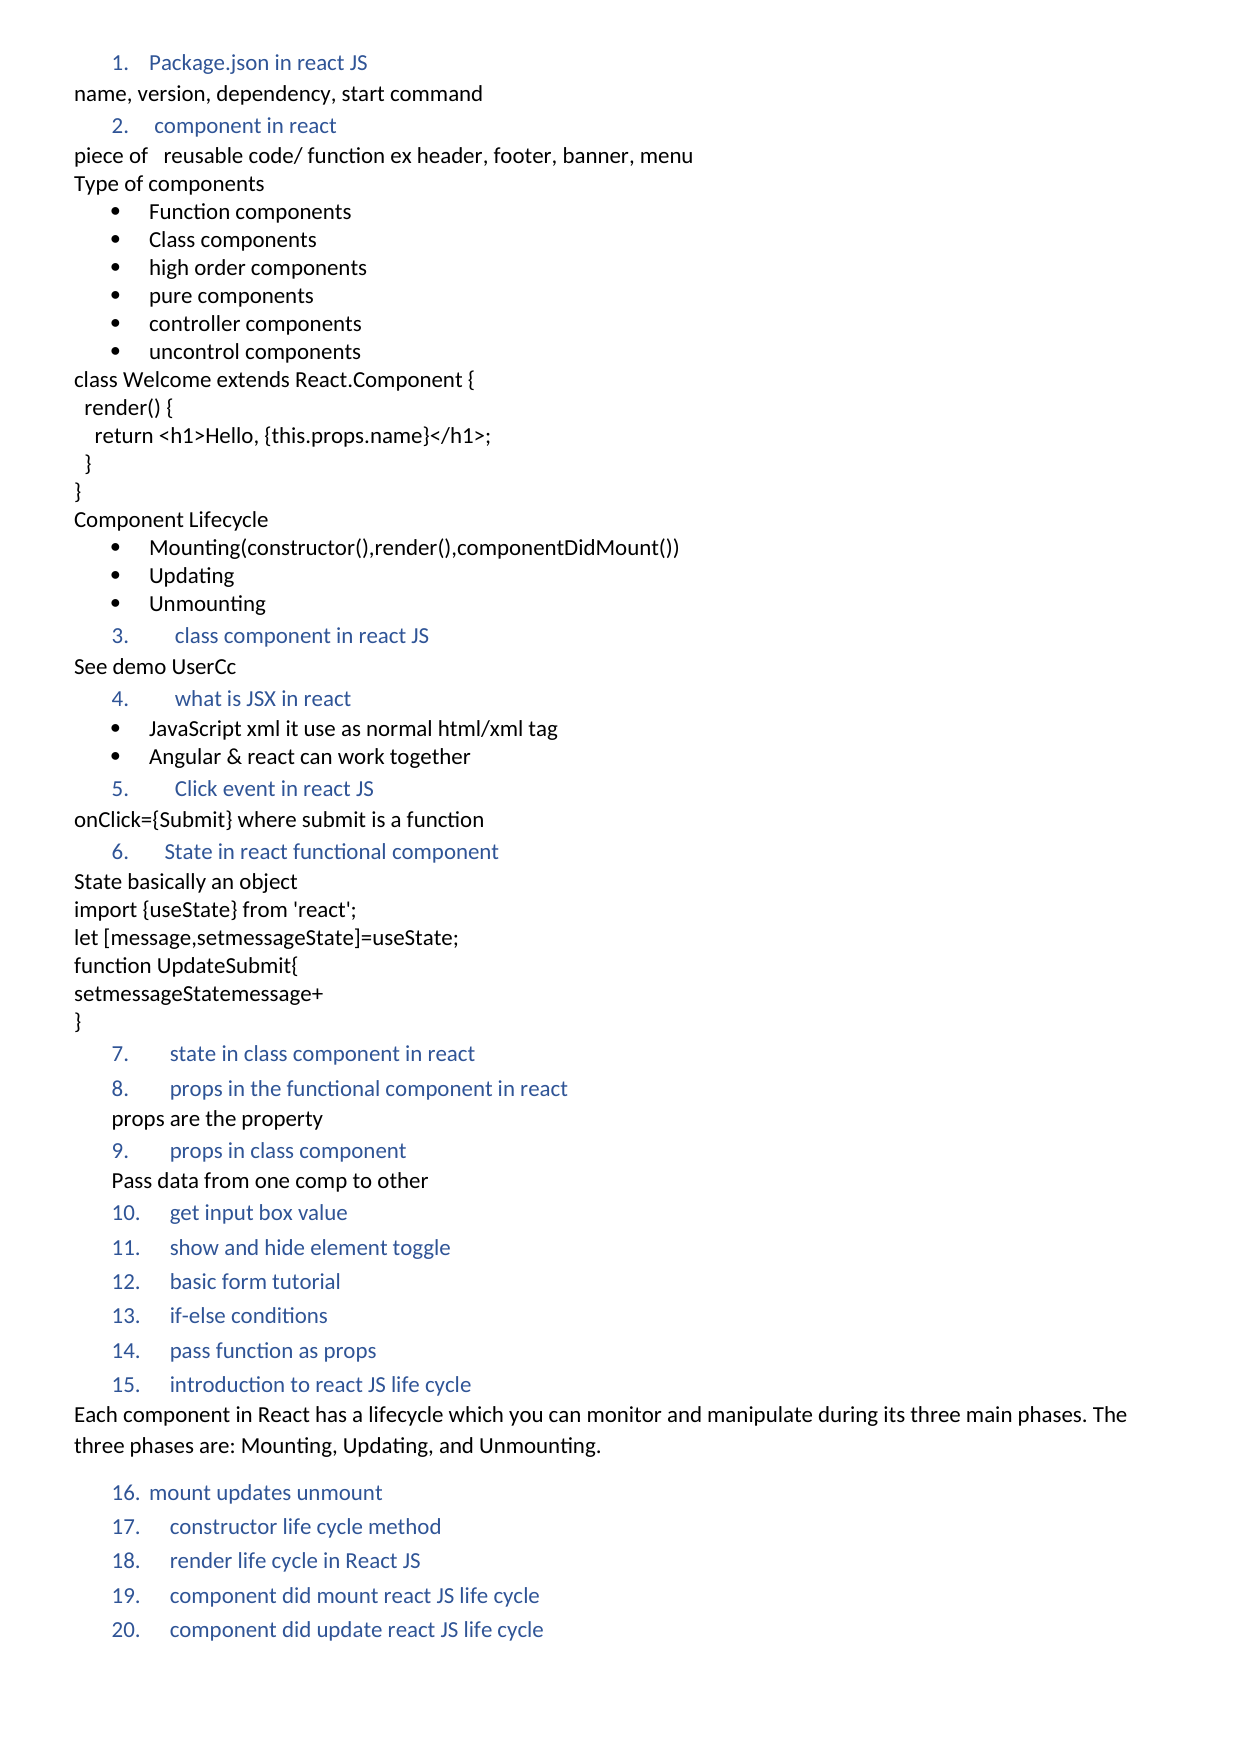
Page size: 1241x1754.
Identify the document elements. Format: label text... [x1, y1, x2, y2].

list high order components [111, 253, 1181, 281]
subtitle ​ show and hide element toggle [111, 1233, 1181, 1261]
text import {useState} from 'react'; [74, 895, 1181, 923]
subtitle ​ class component in react JS [111, 622, 1181, 650]
subtitle ​ component did update react JS life cycle [111, 1615, 1181, 1643]
subtitle ​ Click event in react JS [111, 774, 1181, 802]
text State basically an object [74, 867, 1181, 895]
text } [74, 477, 1181, 505]
text let [message,setmessageState]=useState; [74, 923, 1181, 951]
text See demo UserCc [74, 652, 1181, 680]
text setmessageStatemessage+ [74, 979, 1181, 1007]
text Pass data from one comp to other [111, 1166, 1181, 1194]
list controller components [111, 309, 1181, 337]
text onClick={Submit} where submit is a function [74, 805, 1181, 833]
list Updating [111, 561, 1181, 589]
subtitle Package.json in react JS [111, 48, 1181, 77]
text name, version, dependency, start command [74, 79, 1181, 107]
list JavaScript xml it use as normal html/xml tag [111, 714, 1181, 742]
list Mounting(constructor(),render(),componentDidMount()) [111, 533, 1181, 561]
text props are the property [111, 1104, 1181, 1132]
subtitle ​ state in class component in react [111, 1039, 1181, 1067]
subtitle ​ what is JSX in react [111, 684, 1181, 712]
list pure components [111, 281, 1181, 309]
list Function components [111, 197, 1181, 225]
text } [74, 1007, 1181, 1035]
subtitle ​ component in react [111, 111, 1181, 139]
list uncontrol components [111, 337, 1181, 365]
text piece of reusable code/ function ex header, footer, banner, menu [74, 141, 1181, 169]
subtitle ​ introduction to react JS life cycle [111, 1370, 1181, 1398]
subtitle ​ constructor life cycle method [111, 1512, 1181, 1540]
text class Welcome extends React.Component { [74, 365, 1181, 393]
text } [74, 449, 1181, 477]
subtitle ​ basic form tutorial [111, 1267, 1181, 1295]
subtitle mount updates unmount [111, 1478, 1181, 1506]
text function UpdateSubmit{ [74, 951, 1181, 979]
subtitle ​ render life cycle in React JS [111, 1546, 1181, 1574]
text return <h1>Hello, {this.props.name}</h1>; [74, 421, 1181, 449]
subtitle ​ State in react functional component [111, 837, 1181, 865]
subtitle ​ pass function as props [111, 1336, 1181, 1364]
list Unmounting [111, 589, 1181, 617]
subtitle ​ props in class component [111, 1136, 1181, 1164]
list Angular & react can work together [111, 742, 1181, 770]
subtitle ​ component did mount react JS life cycle [111, 1581, 1181, 1609]
text Type of components [74, 169, 1181, 197]
subtitle ​ if-else conditions [111, 1302, 1181, 1330]
text Each component in React has a lifecycle which you can monitor and manipulate during its three main phases. The three phases are: Mounting, Updating, and Unmounting. [74, 1401, 1181, 1459]
list Class components [111, 225, 1181, 253]
text render() { [74, 393, 1181, 421]
subtitle ​ props in the functional component in react [111, 1074, 1181, 1102]
subtitle ​ get input box value [111, 1198, 1181, 1227]
text Component Lifecycle [74, 505, 1181, 533]
